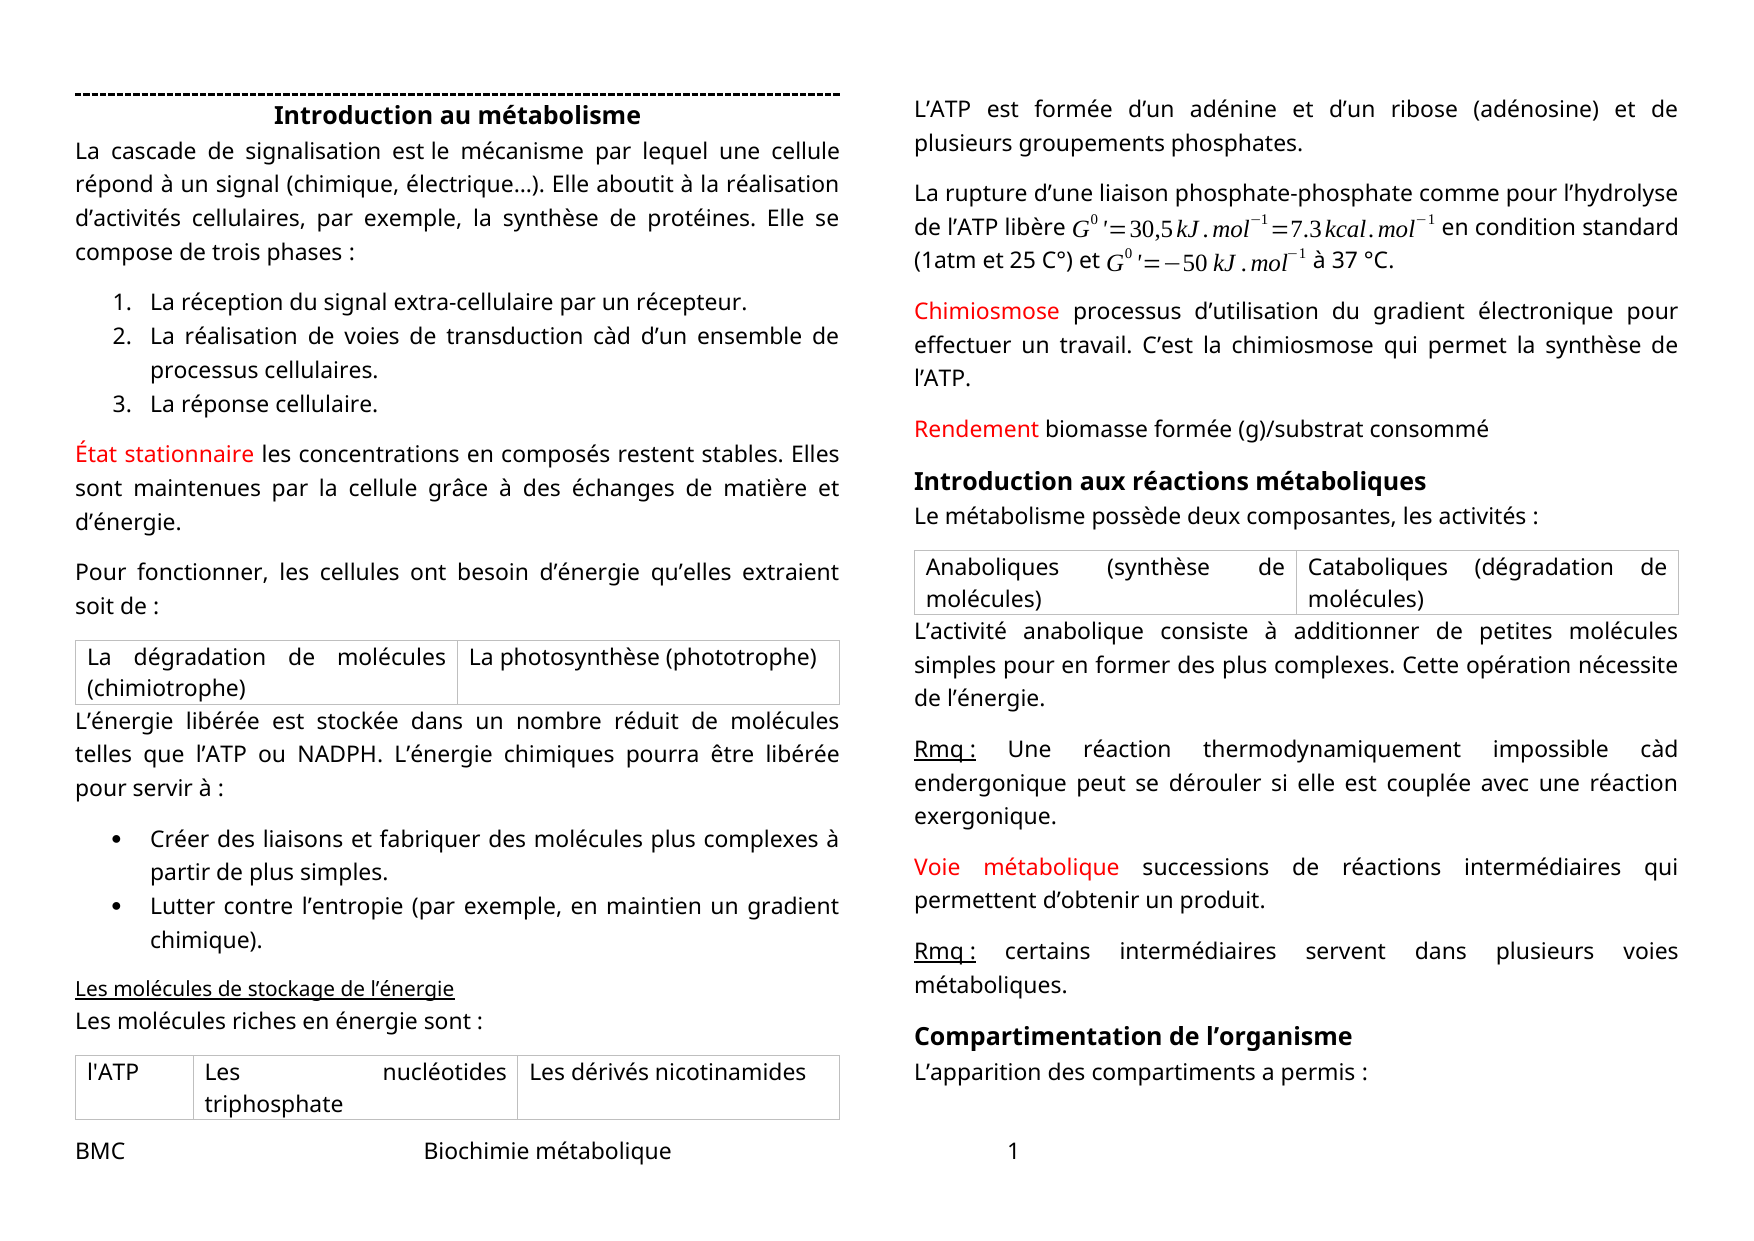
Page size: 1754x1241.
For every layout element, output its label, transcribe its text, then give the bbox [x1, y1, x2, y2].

subtitle Introduction aux réactions métaboliques [914, 463, 1679, 497]
table_header La photosynthèse (phototrophe) [458, 641, 839, 704]
list La réception du signal extra-cellulaire par un récepteur. [112, 286, 840, 318]
list Créer des liaisons et fabriquer des molécules plus complexes à partir de plus simples. [112, 823, 840, 888]
text Chimiosmose processus d’utilisation du gradient électronique pour effectuer un travail. C’est la chimiosmose qui permet la synthèse de l’ATP. [914, 295, 1679, 393]
text L’activité anabolique consiste à additionner de petites molécules simples pour en former des plus complexes. Cette opération nécessite de l’énergie. [914, 615, 1679, 714]
text L’ATP est formée d’un adénine et d’un ribose (adénosine) et de plusieurs groupements phosphates. [914, 93, 1679, 158]
subtitle Compartimentation de l’organisme [914, 1019, 1679, 1053]
table_header Les dérivés nicotinamides [518, 1056, 839, 1119]
subtitle Les molécules de stockage de l’énergie [75, 974, 840, 1003]
text L’apparition des compartiments a permis : [914, 1056, 1679, 1087]
text État stationnaire les concentrations en composés restent stables. Elles sont maintenues par la cellule grâce à des échanges de matière et d’énergie. [75, 438, 840, 537]
list Lutter contre l’entropie (par exemple, en maintien un gradient chimique). [112, 890, 840, 955]
text Rendement biomasse formée (g)/substrat consommé [914, 413, 1679, 444]
table_header l'ATP [76, 1056, 193, 1119]
table_header Les nucléotides triphosphate [194, 1056, 517, 1119]
table_header Anaboliques (synthèse de molécules) [915, 551, 1296, 614]
list La réponse cellulaire. [112, 388, 840, 419]
text Voie métabolique successions de réactions intermédiaires qui permettent d’obtenir un produit. [914, 851, 1679, 916]
text Le métabolisme possède deux composantes, les activités : [914, 500, 1679, 531]
subtitle Introduction au métabolisme [75, 93, 840, 132]
text Les molécules riches en énergie sont : [75, 1005, 840, 1036]
list La réalisation de voies de transduction càd d’un ensemble de processus cellulaires. [112, 320, 840, 385]
text Rmq : Une réaction thermodynamiquement impossible càd endergonique peut se dérouler si elle est couplée avec une réaction exergonique. [914, 733, 1679, 832]
text L’énergie libérée est stockée dans un nombre réduit de molécules telles que l’ATP ou NADPH. L’énergie chimiques pourra être libérée pour servir à : [75, 705, 840, 803]
text La cascade de signalisation est le mécanisme par lequel une cellule répond à un signal (chimique, électrique…). Elle aboutit à la réalisation d’activités cellulaires, par exemple, la synthèse de protéines. Elle se compose de trois phases : [75, 135, 840, 267]
text Pour fonctionner, les cellules ont besoin d’énergie qu’elles extraient soit de : [75, 556, 840, 621]
text La rupture d’une liaison phosphate-phosphate comme pour l’hydrolyse de l’ATP libère en condition standard (1atm et 25 C°) et à 37 °C. [914, 177, 1679, 276]
table_header Cataboliques (dégradation de molécules) [1297, 551, 1678, 614]
text Rmq : certains intermédiaires servent dans plusieurs voies métaboliques. [914, 935, 1679, 1000]
table_header La dégradation de molécules (chimiotrophe) [76, 641, 457, 704]
